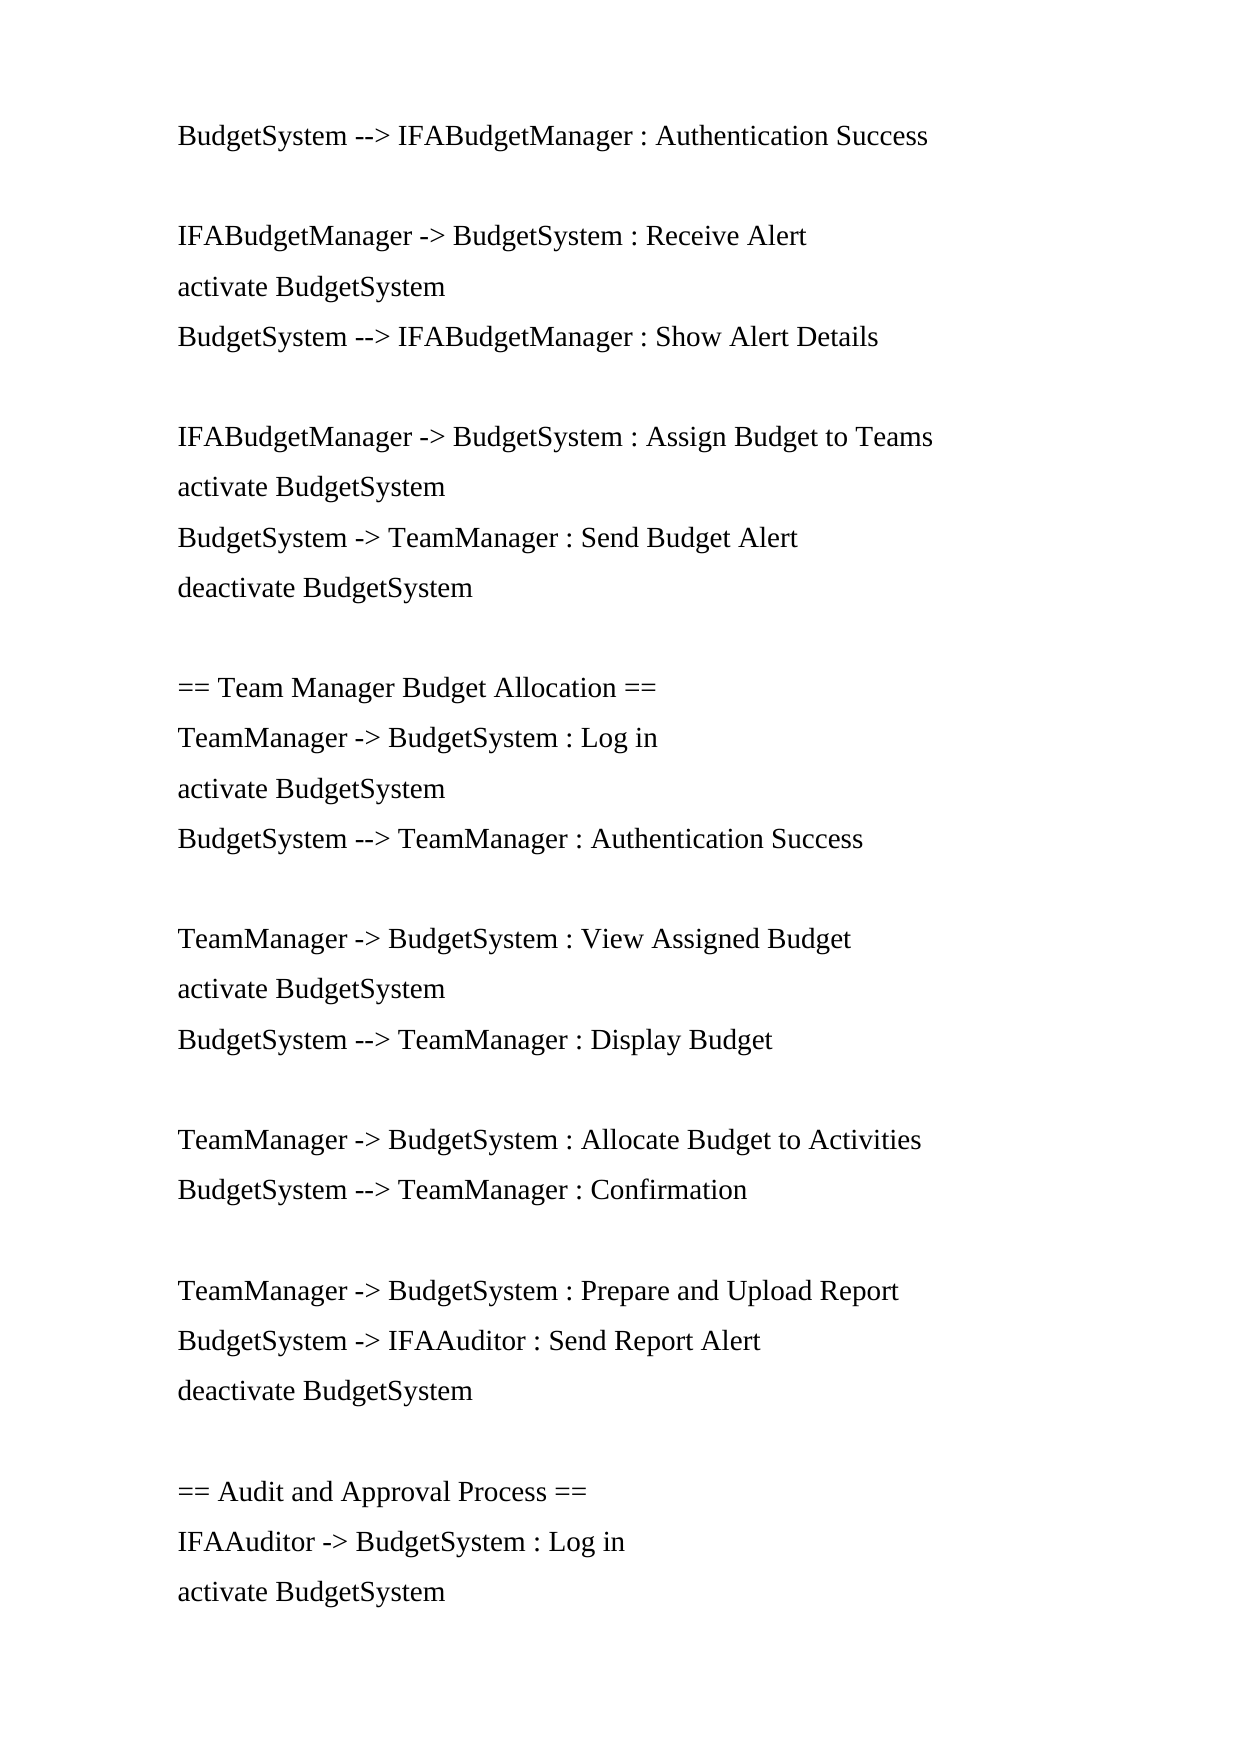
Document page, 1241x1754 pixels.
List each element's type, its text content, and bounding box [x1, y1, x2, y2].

text == Team Manager Budget Allocation == [177, 670, 1152, 704]
text activate BudgetSystem [177, 1574, 1152, 1608]
text activate BudgetSystem [177, 771, 1152, 804]
text BudgetSystem --> IFABudgetManager : Show Alert Details [177, 319, 1152, 352]
text TeamManager -> BudgetSystem : Prepare and Upload Report [177, 1273, 1152, 1306]
text BudgetSystem --> TeamManager : Display Budget [177, 1022, 1152, 1055]
text activate BudgetSystem [177, 972, 1152, 1005]
text TeamManager -> BudgetSystem : View Assigned Budget [177, 921, 1152, 955]
text BudgetSystem -> IFAAuditor : Send Report Alert [177, 1323, 1152, 1357]
text IFAAuditor -> BudgetSystem : Log in [177, 1524, 1152, 1557]
text BudgetSystem --> IFABudgetManager : Authentication Success [177, 118, 1152, 152]
text BudgetSystem --> TeamManager : Confirmation [177, 1172, 1152, 1206]
text IFABudgetManager -> BudgetSystem : Receive Alert [177, 218, 1152, 252]
text IFABudgetManager -> BudgetSystem : Assign Budget to Teams [177, 419, 1152, 453]
text BudgetSystem --> TeamManager : Authentication Success [177, 821, 1152, 854]
text deactivate BudgetSystem [177, 570, 1152, 603]
text == Audit and Approval Process == [177, 1474, 1152, 1507]
text deactivate BudgetSystem [177, 1373, 1152, 1407]
text BudgetSystem -> TeamManager : Send Budget Alert [177, 520, 1152, 553]
text TeamManager -> BudgetSystem : Log in [177, 721, 1152, 754]
text activate BudgetSystem [177, 469, 1152, 503]
text TeamManager -> BudgetSystem : Allocate Budget to Activities [177, 1122, 1152, 1156]
text activate BudgetSystem [177, 269, 1152, 302]
